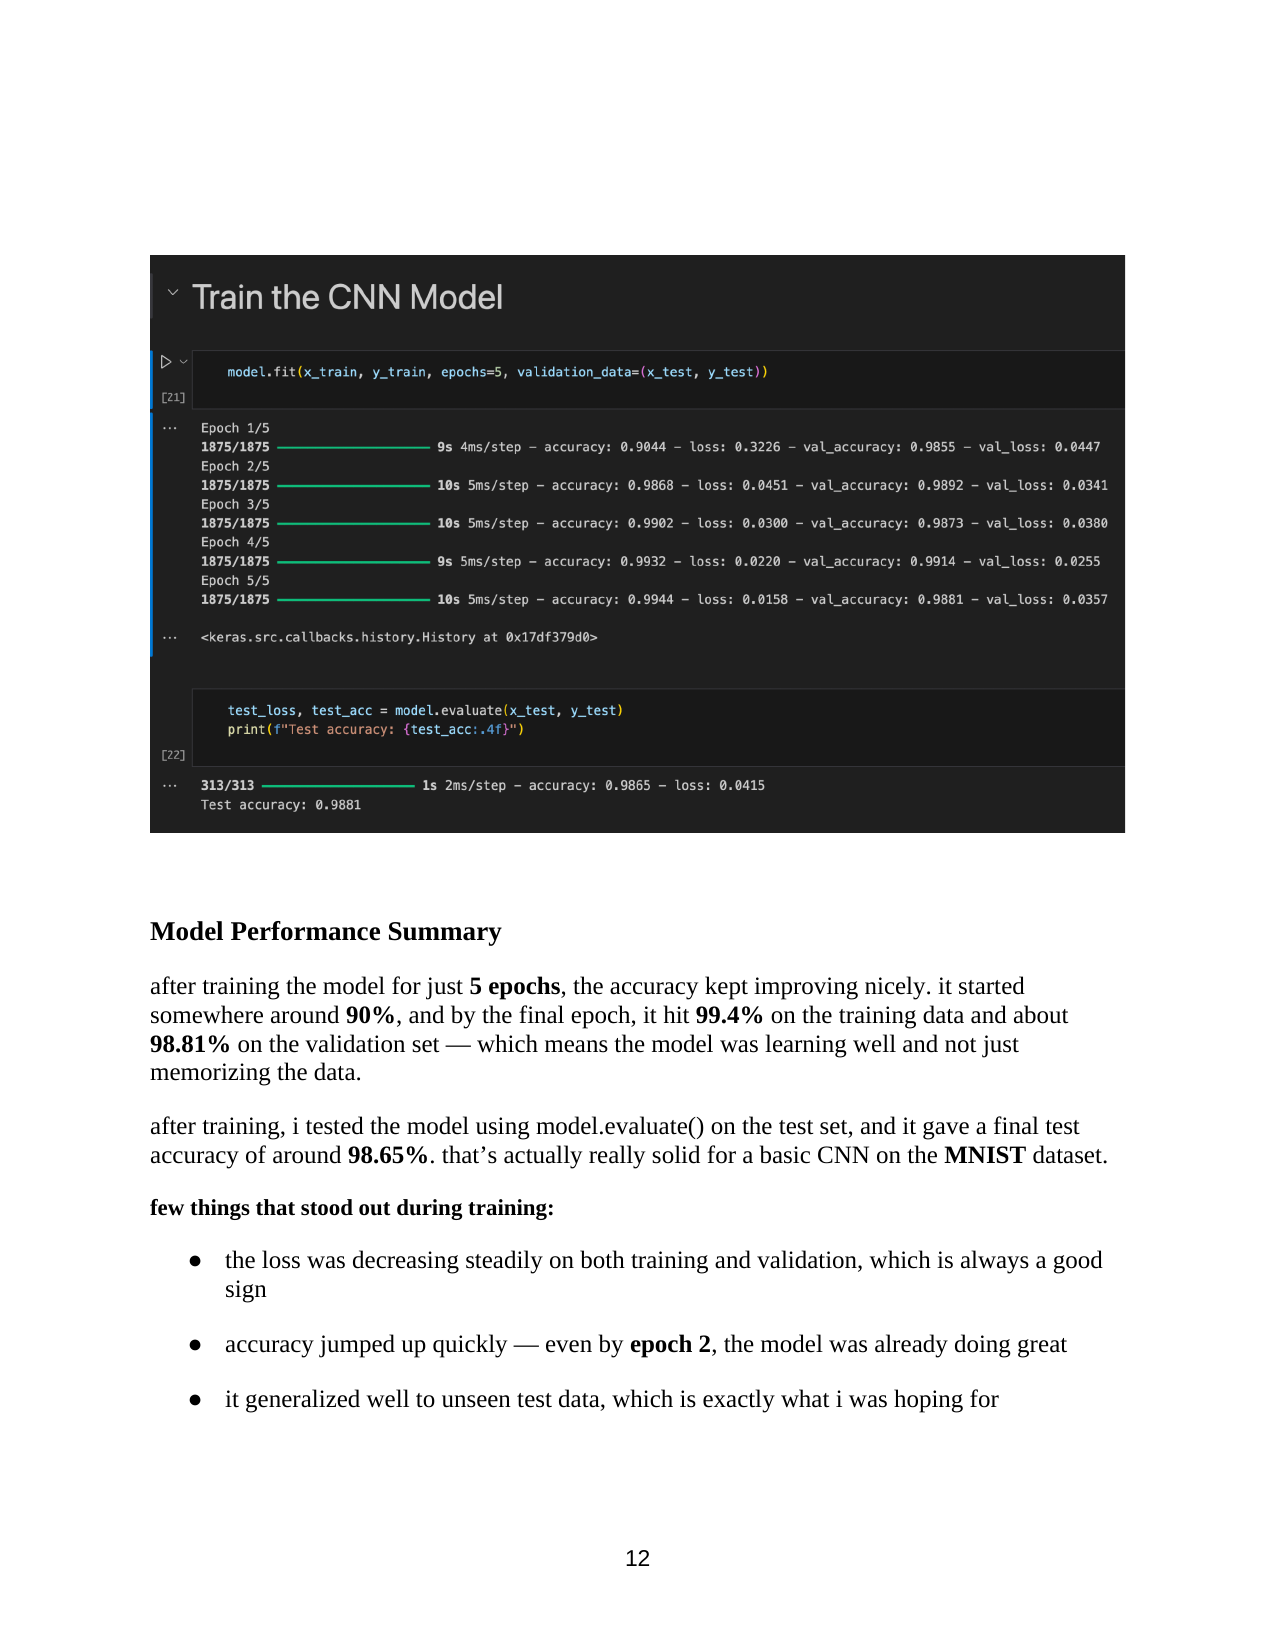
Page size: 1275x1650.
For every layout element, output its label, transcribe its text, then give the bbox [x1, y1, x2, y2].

list it generalized well to unseen test data, which is exactly what i was hoping for [187, 1384, 1125, 1439]
list the loss was decreasing steadily on both training and validation, which is always a good sign [187, 1245, 1125, 1329]
list accuracy jumped up quickly — even by epoch 2, the model was already doing great [187, 1329, 1125, 1384]
text after training the model for just 5 epochs, the accuracy kept improving nicely. it started somewhere around 90%, and by the final epoch, it hit 99.4% on the training data and about 98.81% on the validation set — which means the model was learning well and not just memorizing the data. [150, 971, 1125, 1086]
picture [150, 255, 1125, 833]
subtitle Model Performance Summary [150, 915, 1125, 946]
text after training, i tested the model using model.evaluate() on the test set, and it gave a final test accuracy of around 98.65%. that’s actually really solid for a basic CNN on the MNIST dataset. [150, 1111, 1125, 1169]
subtitle few things that stood out during training: [150, 1194, 1125, 1220]
